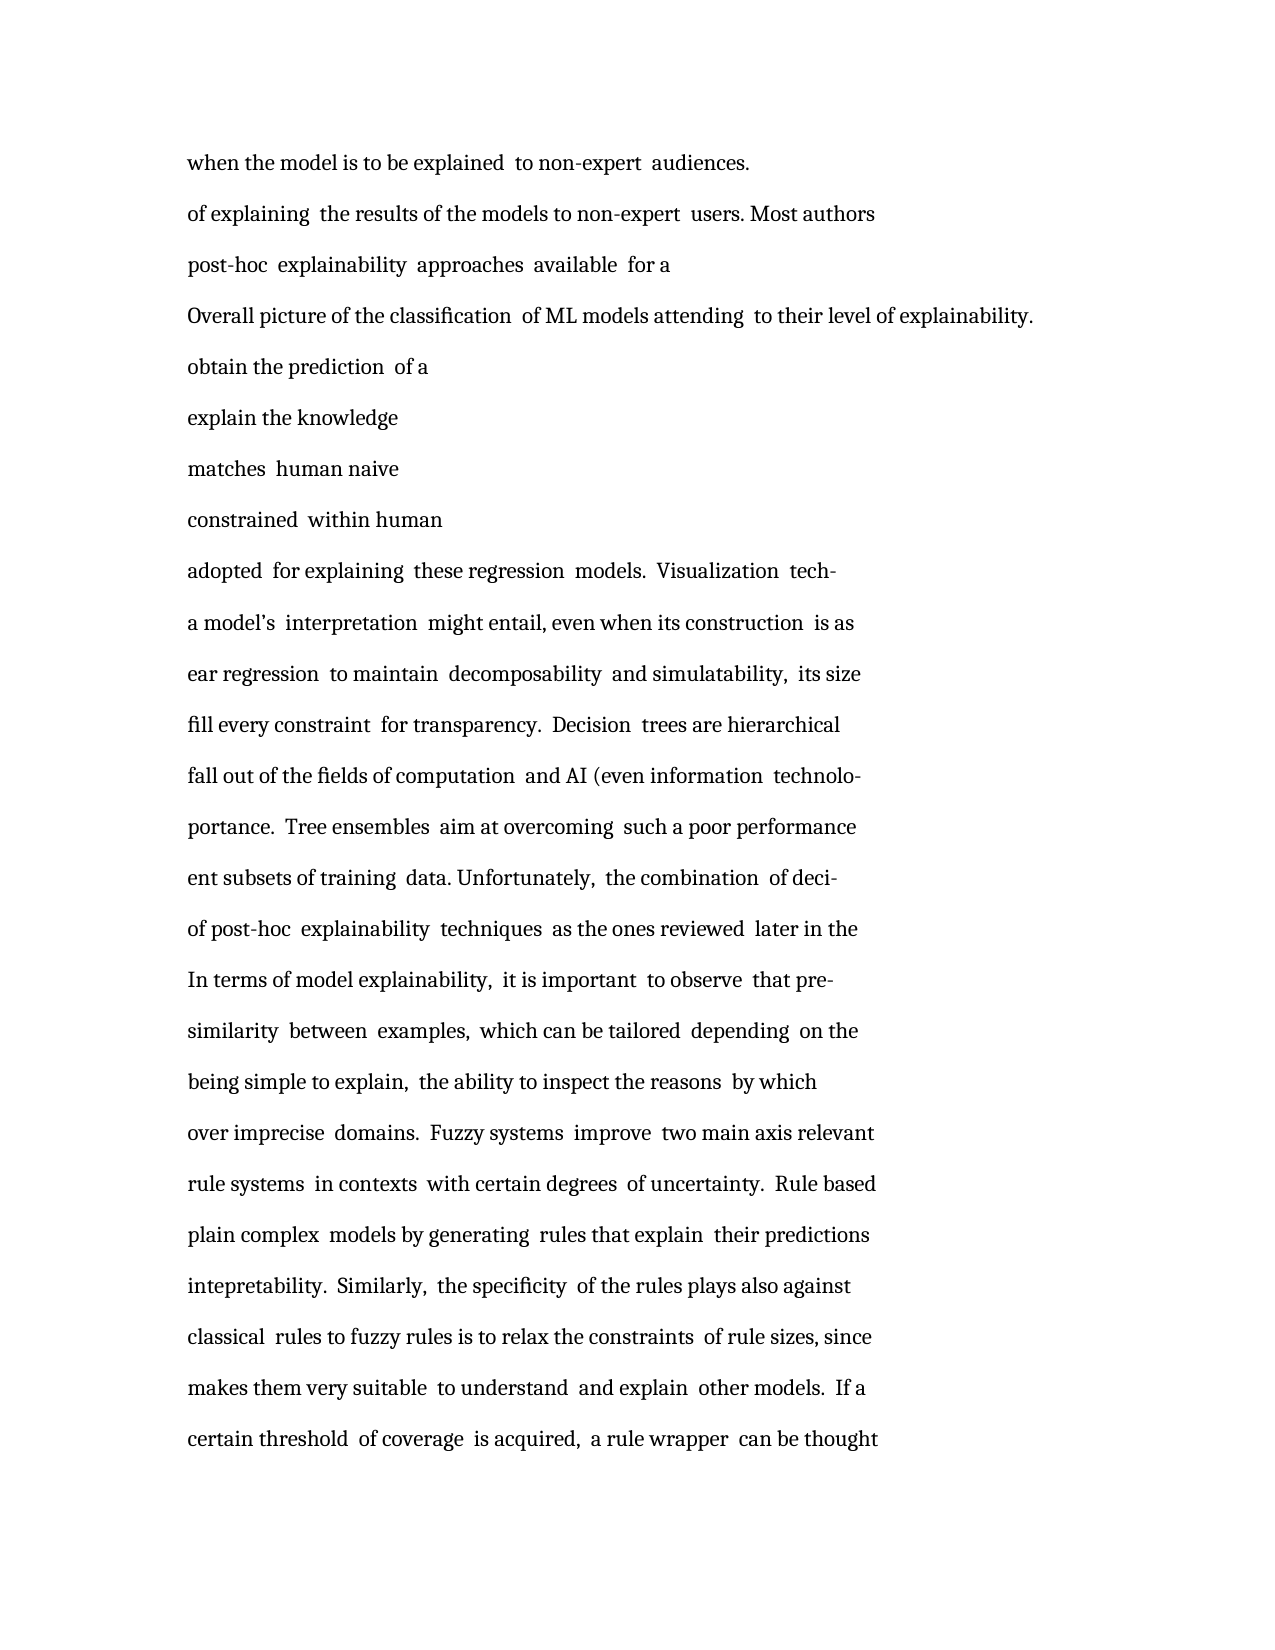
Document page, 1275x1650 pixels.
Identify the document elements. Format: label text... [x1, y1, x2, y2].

text similarity between examples, which can be tailored depending on the [187, 1018, 1087, 1044]
text fall out of the ﬁelds of computation and AI (even information technolo- [187, 762, 1087, 789]
text matches human naive [187, 456, 1087, 483]
text of post-hoc explainability techniques as the ones reviewed later in the [187, 916, 1087, 942]
text ﬁll every constraint for transparency. Decision trees are hierarchical [187, 711, 1087, 738]
text obtain the prediction of a [187, 354, 1087, 381]
text rule systems in contexts with certain degrees of uncertainty. Rule based [187, 1171, 1087, 1197]
text classical rules to fuzzy rules is to relax the constraints of rule sizes, since [187, 1324, 1087, 1350]
text Overall picture of the classiﬁcation of ML models attending to their level of explainability. [187, 303, 1087, 329]
text plain complex models by generating rules that explain their predictions [187, 1222, 1087, 1248]
text makes them very suitable to understand and explain other models. If a [187, 1375, 1087, 1401]
text certain threshold of coverage is acquired, a rule wrapper can be thought [187, 1426, 1087, 1452]
text ear regression to maintain decomposability and simulatability, its size [187, 660, 1087, 687]
text a model’s interpretation might entail, even when its construction is as [187, 609, 1087, 636]
text constrained within human [187, 507, 1087, 534]
text when the model is to be explained to non-expert audiences. [187, 150, 1087, 176]
text In terms of model explainability, it is important to observe that pre- [187, 967, 1087, 993]
text being simple to explain, the ability to inspect the reasons by which [187, 1069, 1087, 1095]
text explain the knowledge [187, 405, 1087, 432]
text over imprecise domains. Fuzzy systems improve two main axis relevant [187, 1120, 1087, 1146]
text adopted for explaining these regression models. Visualization tech- [187, 558, 1087, 585]
text post-hoc explainability approaches available for a [187, 252, 1087, 278]
text intepretability. Similarly, the speciﬁcity of the rules plays also against [187, 1273, 1087, 1299]
text ent subsets of training data. Unfortunately, the combination of deci- [187, 864, 1087, 891]
text of explaining the results of the models to non-expert users. Most authors [187, 201, 1087, 227]
text portance. Tree ensembles aim at overcoming such a poor performance [187, 813, 1087, 840]
